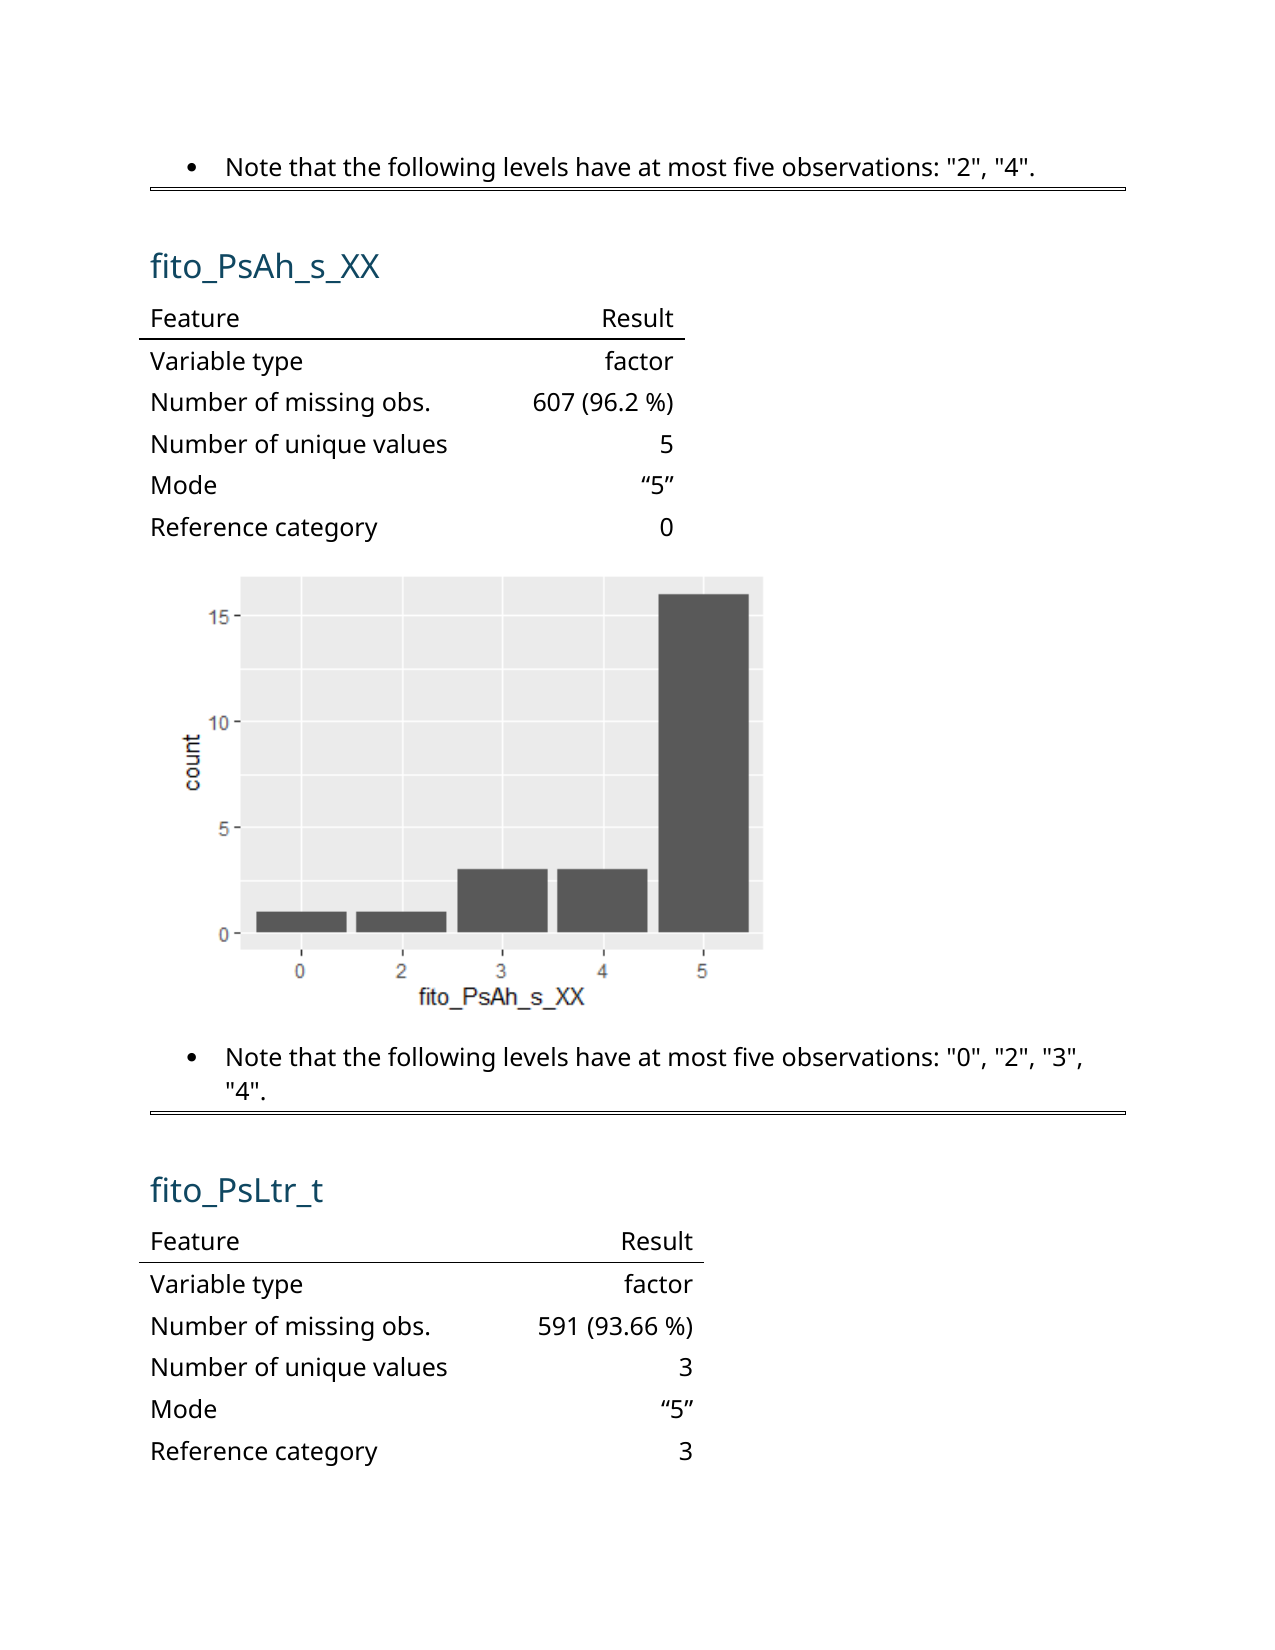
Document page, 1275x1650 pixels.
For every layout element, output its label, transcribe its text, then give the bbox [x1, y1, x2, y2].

table_cell 607 (96.2 %) [485, 381, 685, 423]
table_header Result [489, 1220, 704, 1262]
list Note that the following levels have at most five observations: "2", "4". [187, 150, 1125, 184]
subtitle fito_PsLtr_t [150, 1166, 1125, 1212]
table_cell Reference category [139, 506, 485, 547]
table_cell 3 [489, 1430, 704, 1471]
table_cell Mode [139, 1388, 489, 1429]
table_header Feature [139, 296, 485, 338]
table_cell 591 (93.66 %) [489, 1305, 704, 1346]
table_header Feature [139, 1220, 489, 1262]
table_cell “5” [489, 1388, 704, 1429]
table_cell Mode [139, 464, 485, 506]
table_cell 0 [485, 506, 685, 547]
table_cell 3 [489, 1346, 704, 1388]
picture [168, 566, 776, 1021]
table_cell Reference category [139, 1430, 489, 1471]
table_cell Variable type [139, 340, 485, 381]
table_cell Number of unique values [139, 423, 485, 464]
subtitle fito_PsAh_s_XX [150, 243, 1125, 288]
table_cell factor [485, 340, 685, 381]
table_cell factor [489, 1263, 704, 1305]
list Note that the following levels have at most five observations: "0", "2", "3", "4". [187, 1039, 1125, 1108]
table_cell Number of missing obs. [139, 1305, 489, 1346]
table_cell Number of missing obs. [139, 381, 485, 423]
table_cell Variable type [139, 1263, 489, 1305]
table_header Result [485, 296, 685, 338]
table_cell 5 [485, 423, 685, 464]
table_cell “5” [485, 464, 685, 506]
table_cell Number of unique values [139, 1346, 489, 1388]
